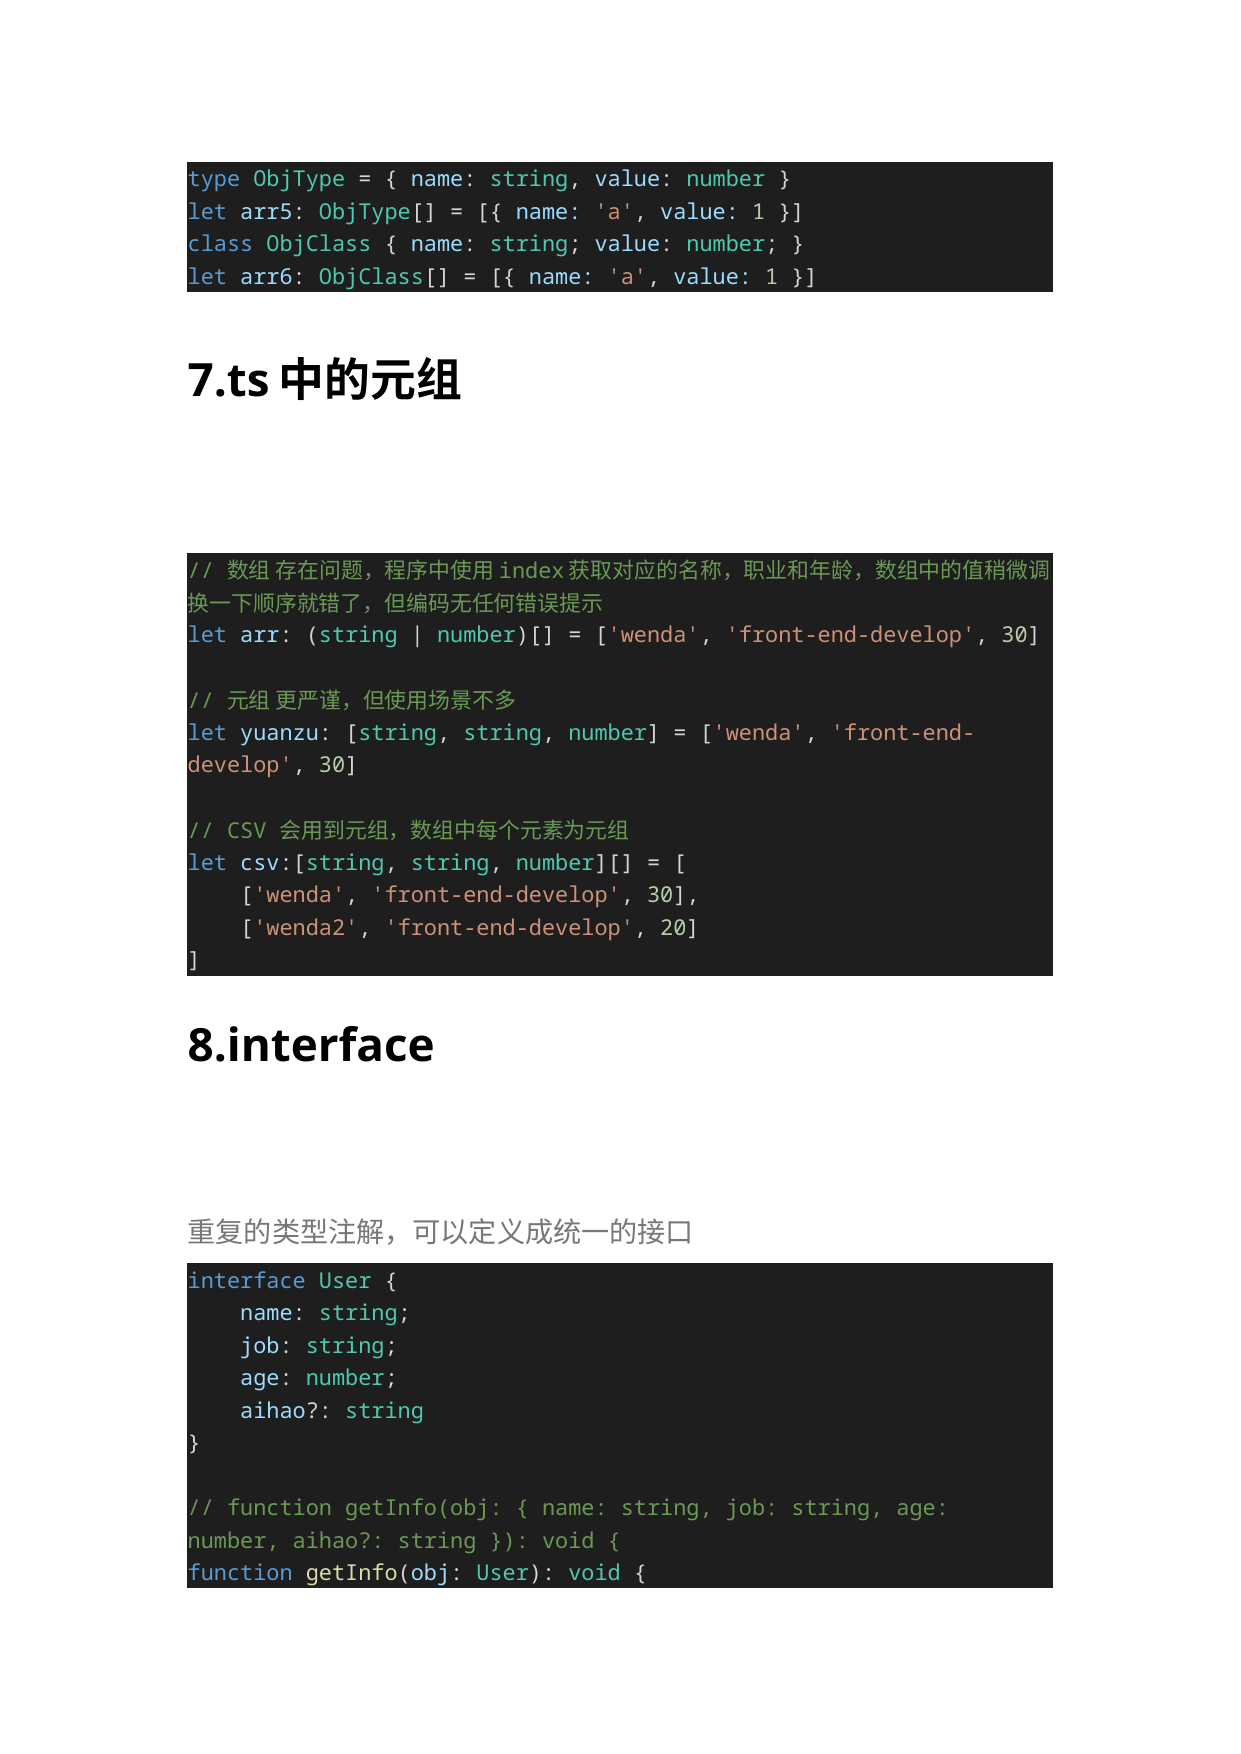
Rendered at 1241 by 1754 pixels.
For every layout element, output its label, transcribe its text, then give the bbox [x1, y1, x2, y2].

text // CSV 会用到元组，数组中每个元素为元组 [187, 813, 1053, 846]
text let arr5: ObjType[] = [{ name: 'a', value: 1 }] [187, 194, 1053, 227]
text let arr: (string | number)[] = ['wenda', 'front-end-develop', 30] [187, 618, 1053, 651]
text type ObjType = { name: string, value: number } [187, 162, 1053, 194]
text ['wenda2', 'front-end-develop', 20] [187, 911, 1053, 943]
text // 数组 存在问题，程序中使用index获取对应的名称，职业和年龄，数组中的值稍微调换一下顺序就错了，但编码无任何错误提示 [187, 553, 1053, 618]
text ] [187, 943, 1053, 976]
text aihao?: string [187, 1393, 1053, 1426]
text let arr6: ObjClass[] = [{ name: 'a', value: 1 }] [187, 259, 1053, 292]
text // 元组 更严谨，但使用场景不多 [187, 683, 1053, 716]
text function getInfo(obj: User): void { [187, 1556, 1053, 1588]
text ['wenda', 'front-end-develop', 30], [187, 878, 1053, 911]
text // function getInfo(obj: { name: string, job: string, age: number, aihao?: string }): void { [187, 1491, 1053, 1556]
text let yuanzu: [string, string, number] = ['wenda', 'front-end-develop', 30] [187, 716, 1053, 781]
text let csv:[string, string, number][] = [ [187, 846, 1053, 878]
subtitle 8.interface [187, 1011, 1053, 1076]
text class ObjClass { name: string; value: number; } [187, 227, 1053, 259]
text interface User { [187, 1263, 1053, 1296]
text } [187, 1426, 1053, 1458]
text name: string; [187, 1296, 1053, 1328]
text 重复的类型注解，可以定义成统一的接口 [187, 1198, 1053, 1263]
text age: number; [187, 1361, 1053, 1393]
subtitle 7.ts中的元组 [187, 327, 1053, 425]
text job: string; [187, 1328, 1053, 1361]
